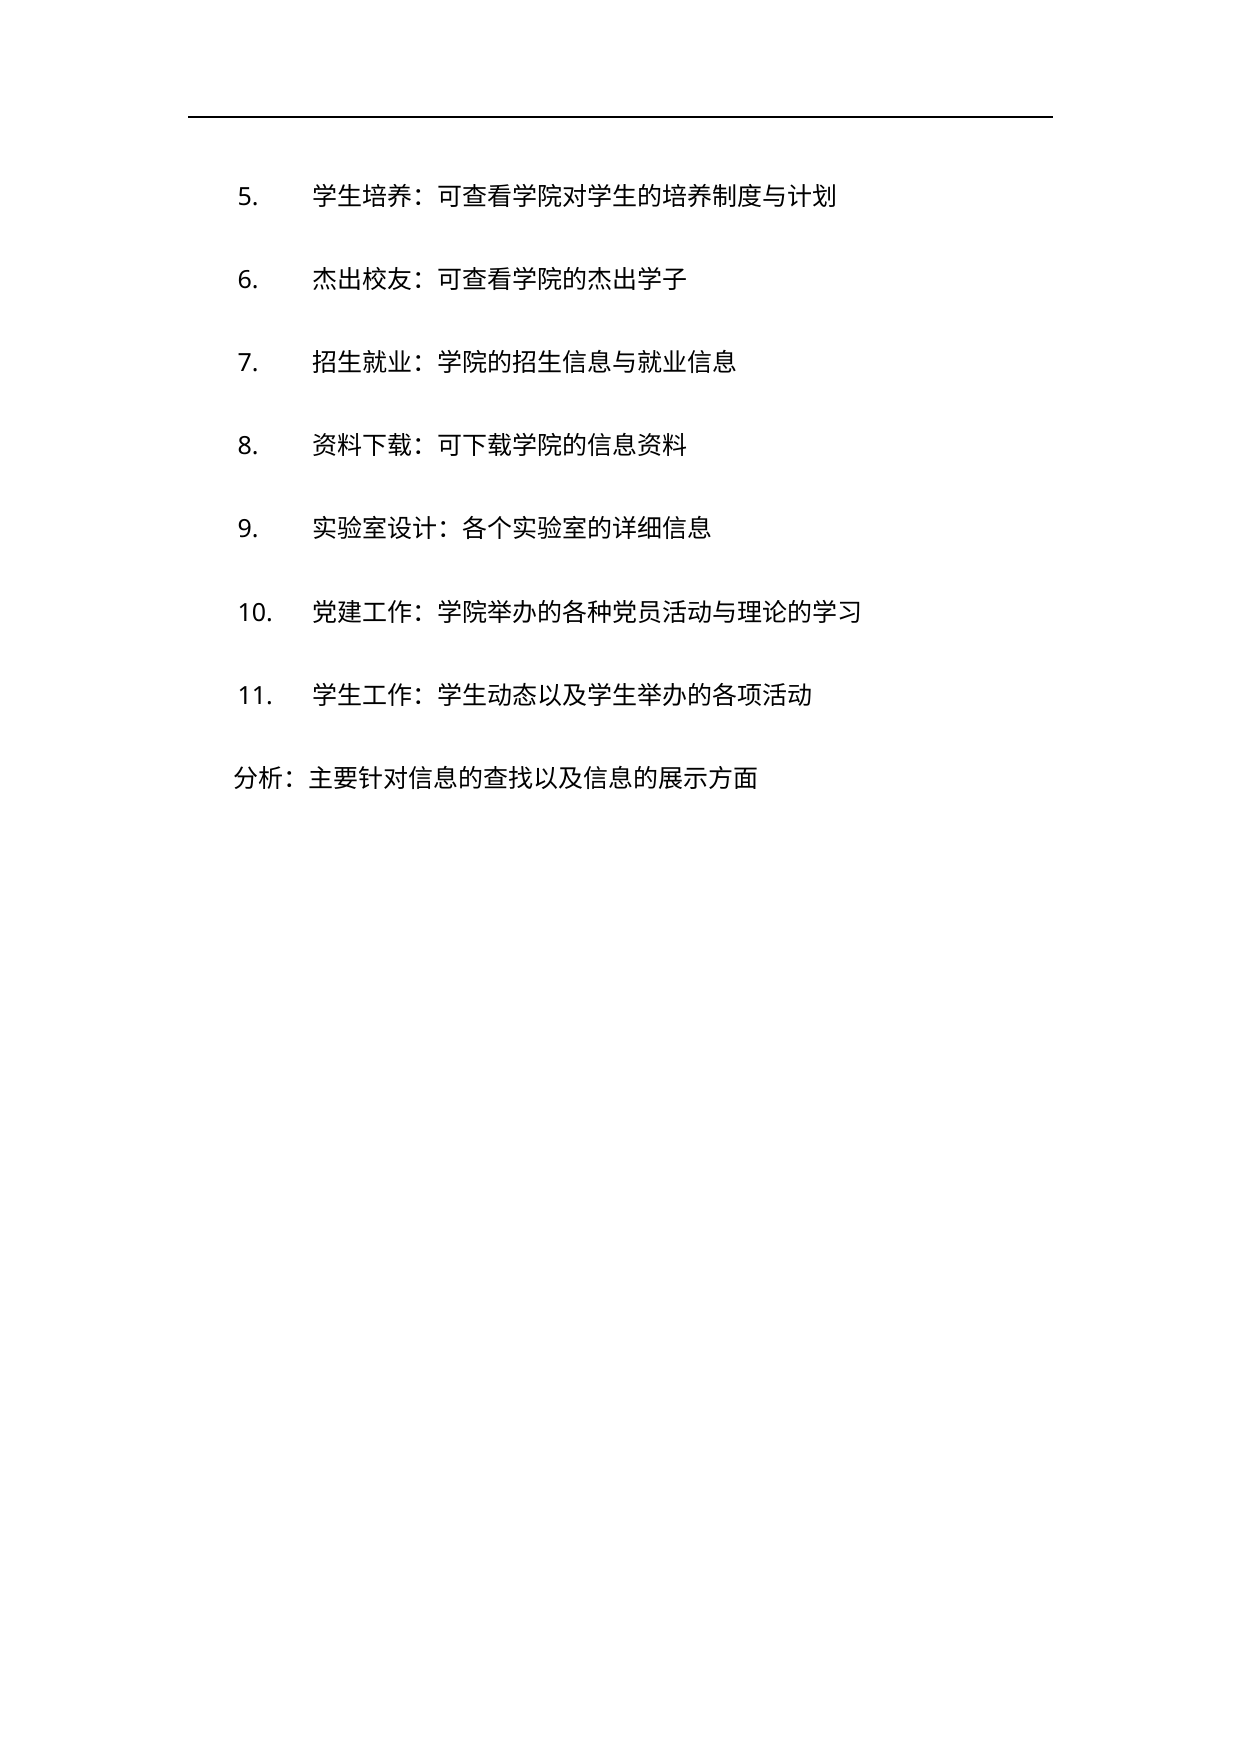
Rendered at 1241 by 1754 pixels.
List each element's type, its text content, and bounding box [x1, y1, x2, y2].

list 学生工作：学生动态以及学生举办的各项活动 [237, 661, 1053, 726]
list 学生培养：可查看学院对学生的培养制度与计划 [237, 162, 1053, 227]
list 招生就业：学院的招生信息与就业信息 [237, 328, 1053, 393]
text 分析：主要针对信息的查找以及信息的展示方面 [187, 744, 1053, 809]
list 党建工作：学院举办的各种党员活动与理论的学习 [237, 578, 1053, 643]
list 资料下载：可下载学院的信息资料 [237, 411, 1053, 476]
list 实验室设计：各个实验室的详细信息 [237, 494, 1053, 559]
list 杰出校友：可查看学院的杰出学子 [237, 245, 1053, 310]
